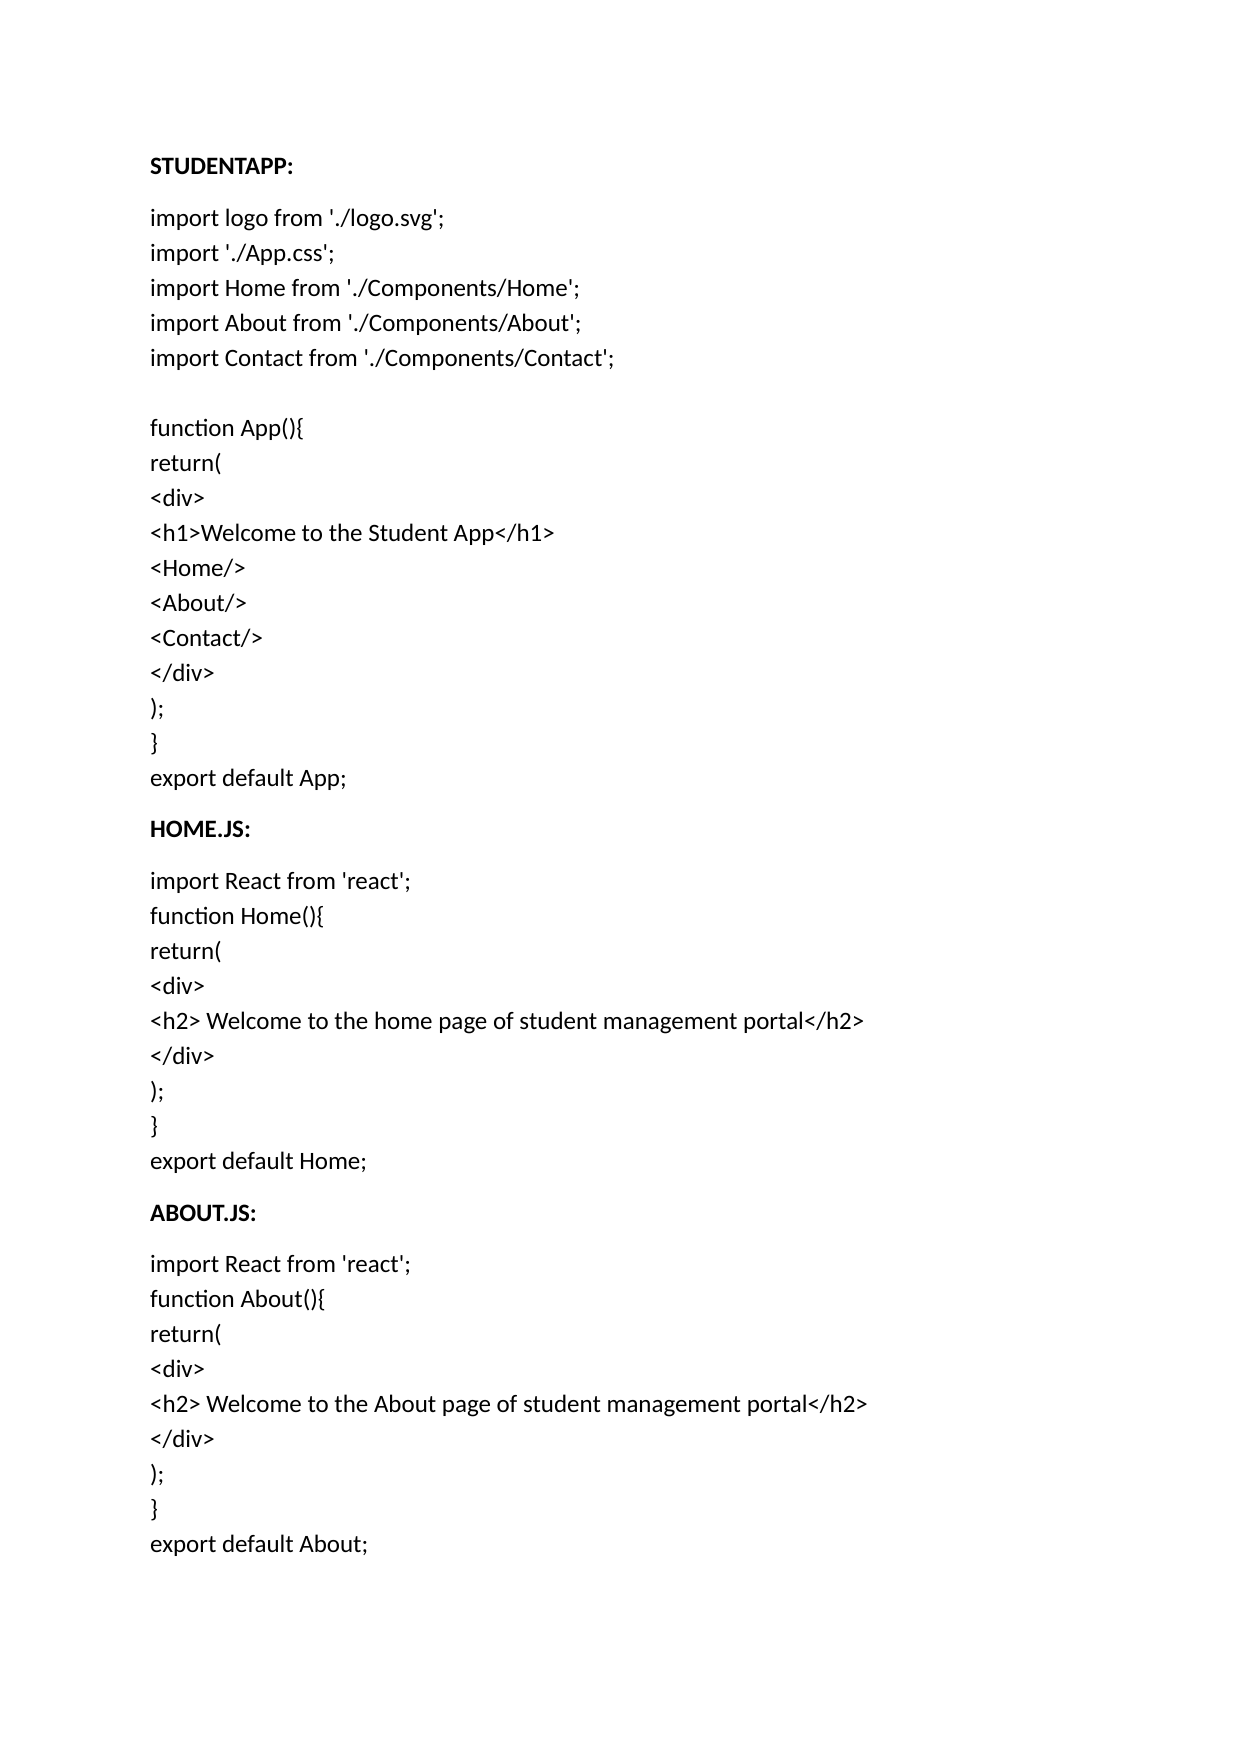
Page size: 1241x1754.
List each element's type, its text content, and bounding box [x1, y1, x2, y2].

text import React from 'react'; function Home(){ return( <div> <h2> Welcome to the home page of student management portal</h2> </div> ); } export default Home; [150, 865, 1090, 1176]
text ABOUT.JS: [150, 1197, 1090, 1227]
text import logo from './logo.svg'; import './App.css'; import Home from './Components/Home'; import About from './Components/About'; import Contact from './Components/Contact'; function App(){ return( <div> <h1>Welcome to the Student App</h1> <Home/> <About/> <Contact/> </div> ); } export default App; [150, 202, 1090, 792]
text import React from 'react'; function About(){ return( <div> <h2> Welcome to the About page of student management portal</h2> </div> ); } export default About; [150, 1248, 1090, 1559]
text HOME.JS: [150, 813, 1090, 844]
text STUDENTAPP: [150, 150, 1090, 181]
